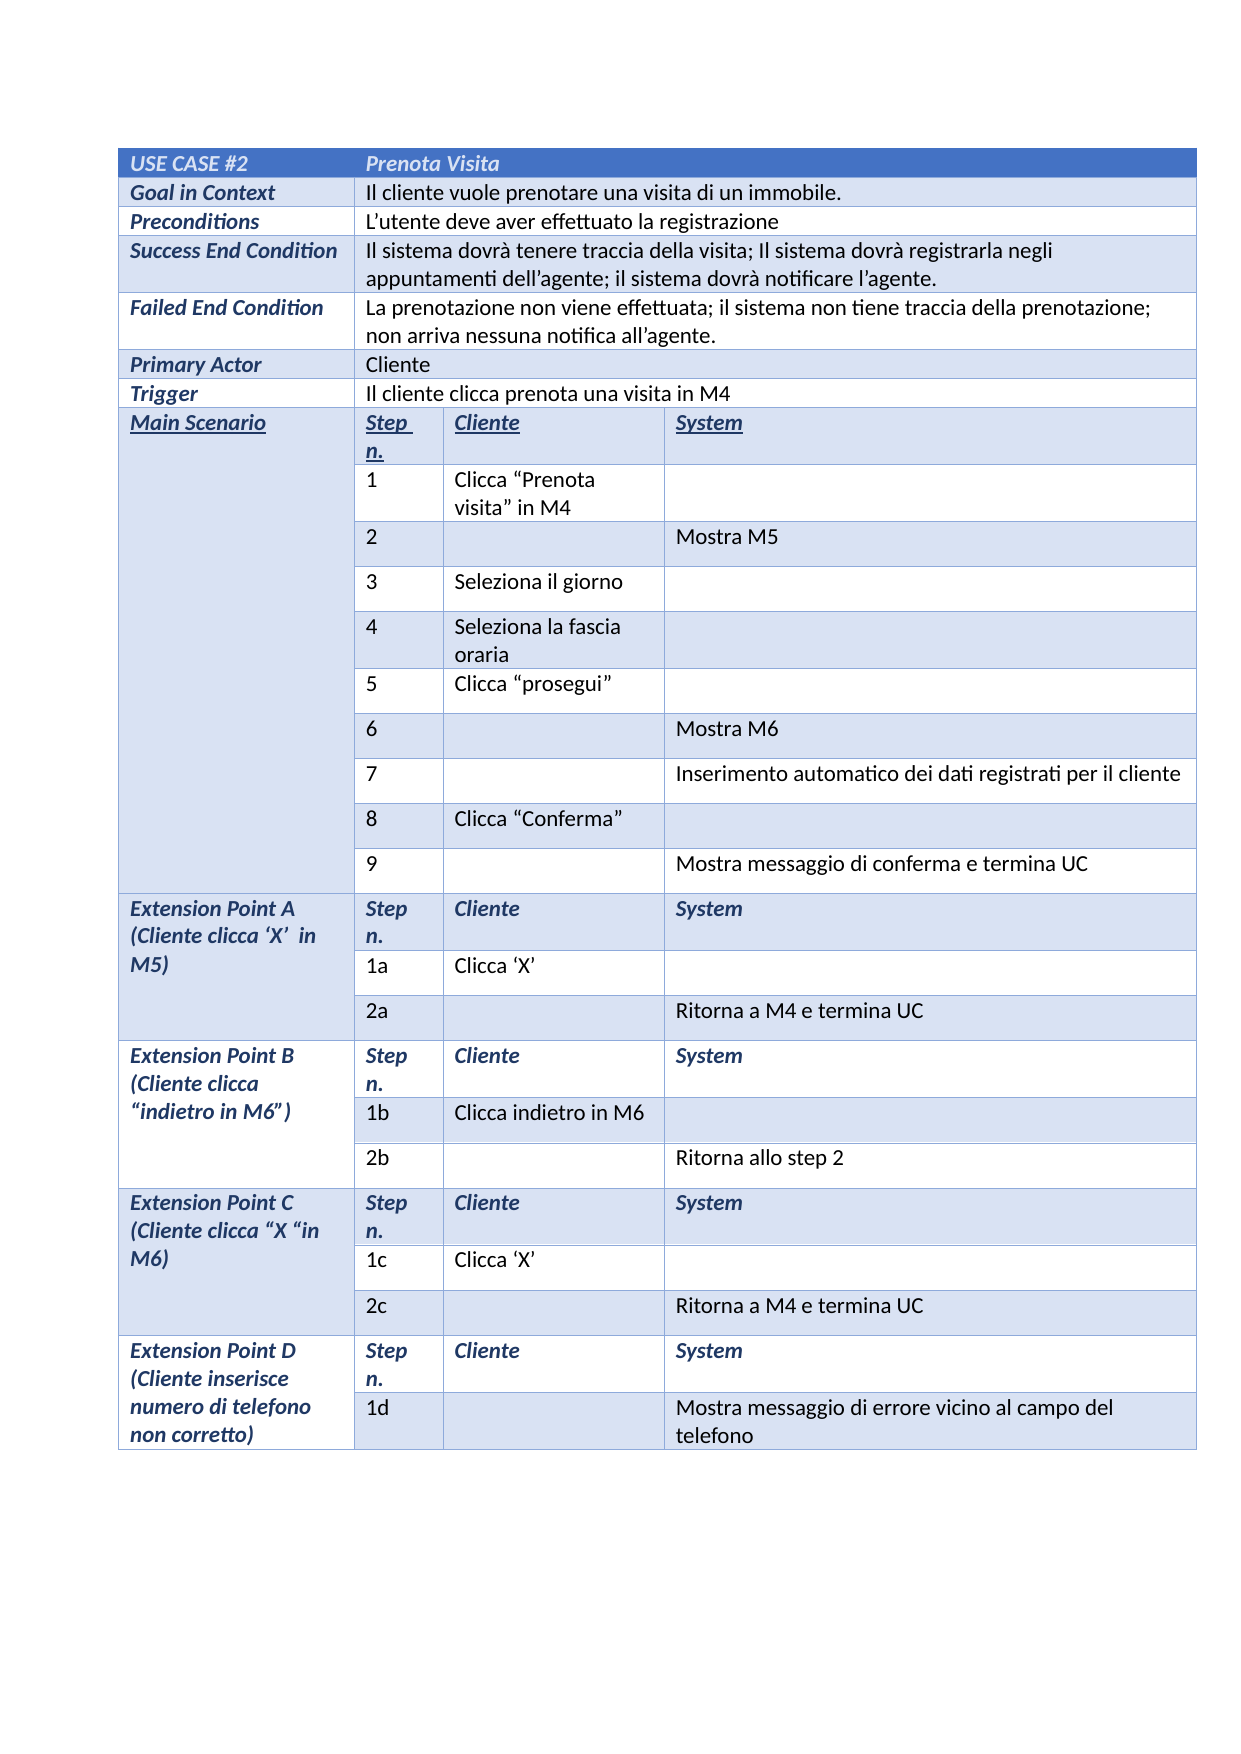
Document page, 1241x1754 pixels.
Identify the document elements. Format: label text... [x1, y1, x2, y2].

table_cell Mostra messaggio di conferma e termina UC [665, 849, 1196, 893]
table_cell [665, 567, 1196, 611]
table_cell Extension Point A (Cliente clicca ‘X’ in M5) [119, 894, 354, 1040]
table_cell 2c [355, 1291, 443, 1335]
table_cell Inserimento automatico dei dati registrati per il cliente [665, 759, 1196, 803]
table_cell Cliente [444, 1189, 664, 1244]
table_cell [665, 1246, 1196, 1290]
table_cell Clicca “Conferma” [444, 804, 664, 848]
table_cell [665, 612, 1196, 668]
table_cell Il cliente clicca prenota una visita in M4 [355, 379, 1196, 407]
table_cell 1a [355, 951, 443, 995]
table_cell [665, 951, 1196, 995]
table_cell Step n. [355, 1336, 443, 1392]
table_cell Main Scenario [119, 408, 354, 893]
table_cell Extension Point C (Cliente clicca “X “in M6) [119, 1189, 354, 1335]
table_cell [444, 1291, 664, 1335]
table_cell System [665, 894, 1196, 950]
table_cell Clicca indietro in M6 [444, 1098, 664, 1142]
table_cell 6 [355, 714, 443, 758]
table_cell Clicca “prosegui” [444, 669, 664, 713]
table_cell Ritorna a M4 e termina UC [665, 1291, 1196, 1335]
table_cell [444, 849, 664, 893]
table_cell Step n. [355, 408, 443, 464]
table_cell Mostra messaggio di errore vicino al campo del telefono [665, 1393, 1196, 1449]
table_cell [665, 1098, 1196, 1142]
table_cell Step n. [355, 1041, 443, 1097]
table_cell La prenotazione non viene effettuata; il sistema non tiene traccia della prenotazione; non arriva nessuna notifica all’agente. [355, 293, 1196, 349]
table_cell Cliente [444, 408, 664, 464]
table_cell [665, 804, 1196, 848]
table_cell 1d [355, 1393, 443, 1449]
table_cell System [665, 1336, 1196, 1392]
table_cell Step n. [355, 1189, 443, 1244]
table_cell Cliente [444, 894, 664, 950]
table_cell Il sistema dovrà tenere traccia della visita; Il sistema dovrà registrarla negli appuntamenti dell’agente; il sistema dovrà notificare l’agente. [355, 236, 1196, 292]
table_cell Seleziona il giorno [444, 567, 664, 611]
table_cell Step n. [355, 894, 443, 950]
table_cell Extension Point B (Cliente clicca “indietro in M6”) [119, 1041, 354, 1187]
table_cell 2 [355, 522, 443, 566]
table_cell Ritorna allo step 2 [665, 1144, 1196, 1187]
table_cell 2b [355, 1144, 443, 1187]
table_cell 8 [355, 804, 443, 848]
table_cell [444, 759, 664, 803]
table_cell 5 [355, 669, 443, 713]
table_cell Trigger [119, 379, 354, 407]
table_cell System [665, 408, 1196, 464]
table_cell Mostra M5 [665, 522, 1196, 566]
table_cell Failed End Condition [119, 293, 354, 349]
table_cell System [665, 1041, 1196, 1097]
table_cell [665, 669, 1196, 713]
table_cell Clicca “Prenota visita” in M4 [444, 465, 664, 521]
table_cell Primary Actor [119, 350, 354, 378]
table_cell Extension Point D (Cliente inserisce numero di telefono non corretto) [119, 1336, 354, 1449]
table_cell [665, 465, 1196, 521]
table_header USE CASE #2 [119, 149, 354, 177]
table_cell Mostra M6 [665, 714, 1196, 758]
table_cell 3 [355, 567, 443, 611]
table_cell Cliente [444, 1041, 664, 1097]
table_cell [444, 714, 664, 758]
table_cell 1b [355, 1098, 443, 1142]
table_cell 4 [355, 612, 443, 668]
table_cell 2a [355, 996, 443, 1040]
table_cell Goal in Context [119, 178, 354, 206]
table_cell System [665, 1189, 1196, 1244]
table_cell 9 [355, 849, 443, 893]
table_cell Cliente [355, 350, 1196, 378]
table_header Prenota Visita [355, 149, 1196, 177]
table_cell [444, 522, 664, 566]
table_cell Preconditions [119, 207, 354, 235]
table_cell 7 [355, 759, 443, 803]
table_cell Cliente [444, 1336, 664, 1392]
table_cell [444, 1393, 664, 1449]
table_cell Clicca ‘X’ [444, 951, 664, 995]
table_cell 1c [355, 1246, 443, 1290]
table_cell Il cliente vuole prenotare una visita di un immobile. [355, 178, 1196, 206]
table_cell Success End Condition [119, 236, 354, 292]
table_cell Ritorna a M4 e termina UC [665, 996, 1196, 1040]
table_cell [444, 1144, 664, 1187]
table_cell L’utente deve aver effettuato la registrazione [355, 207, 1196, 235]
table_cell [444, 996, 664, 1040]
table_cell Seleziona la fascia oraria [444, 612, 664, 668]
table_cell 1 [355, 465, 443, 521]
table_cell Clicca ‘X’ [444, 1246, 664, 1290]
